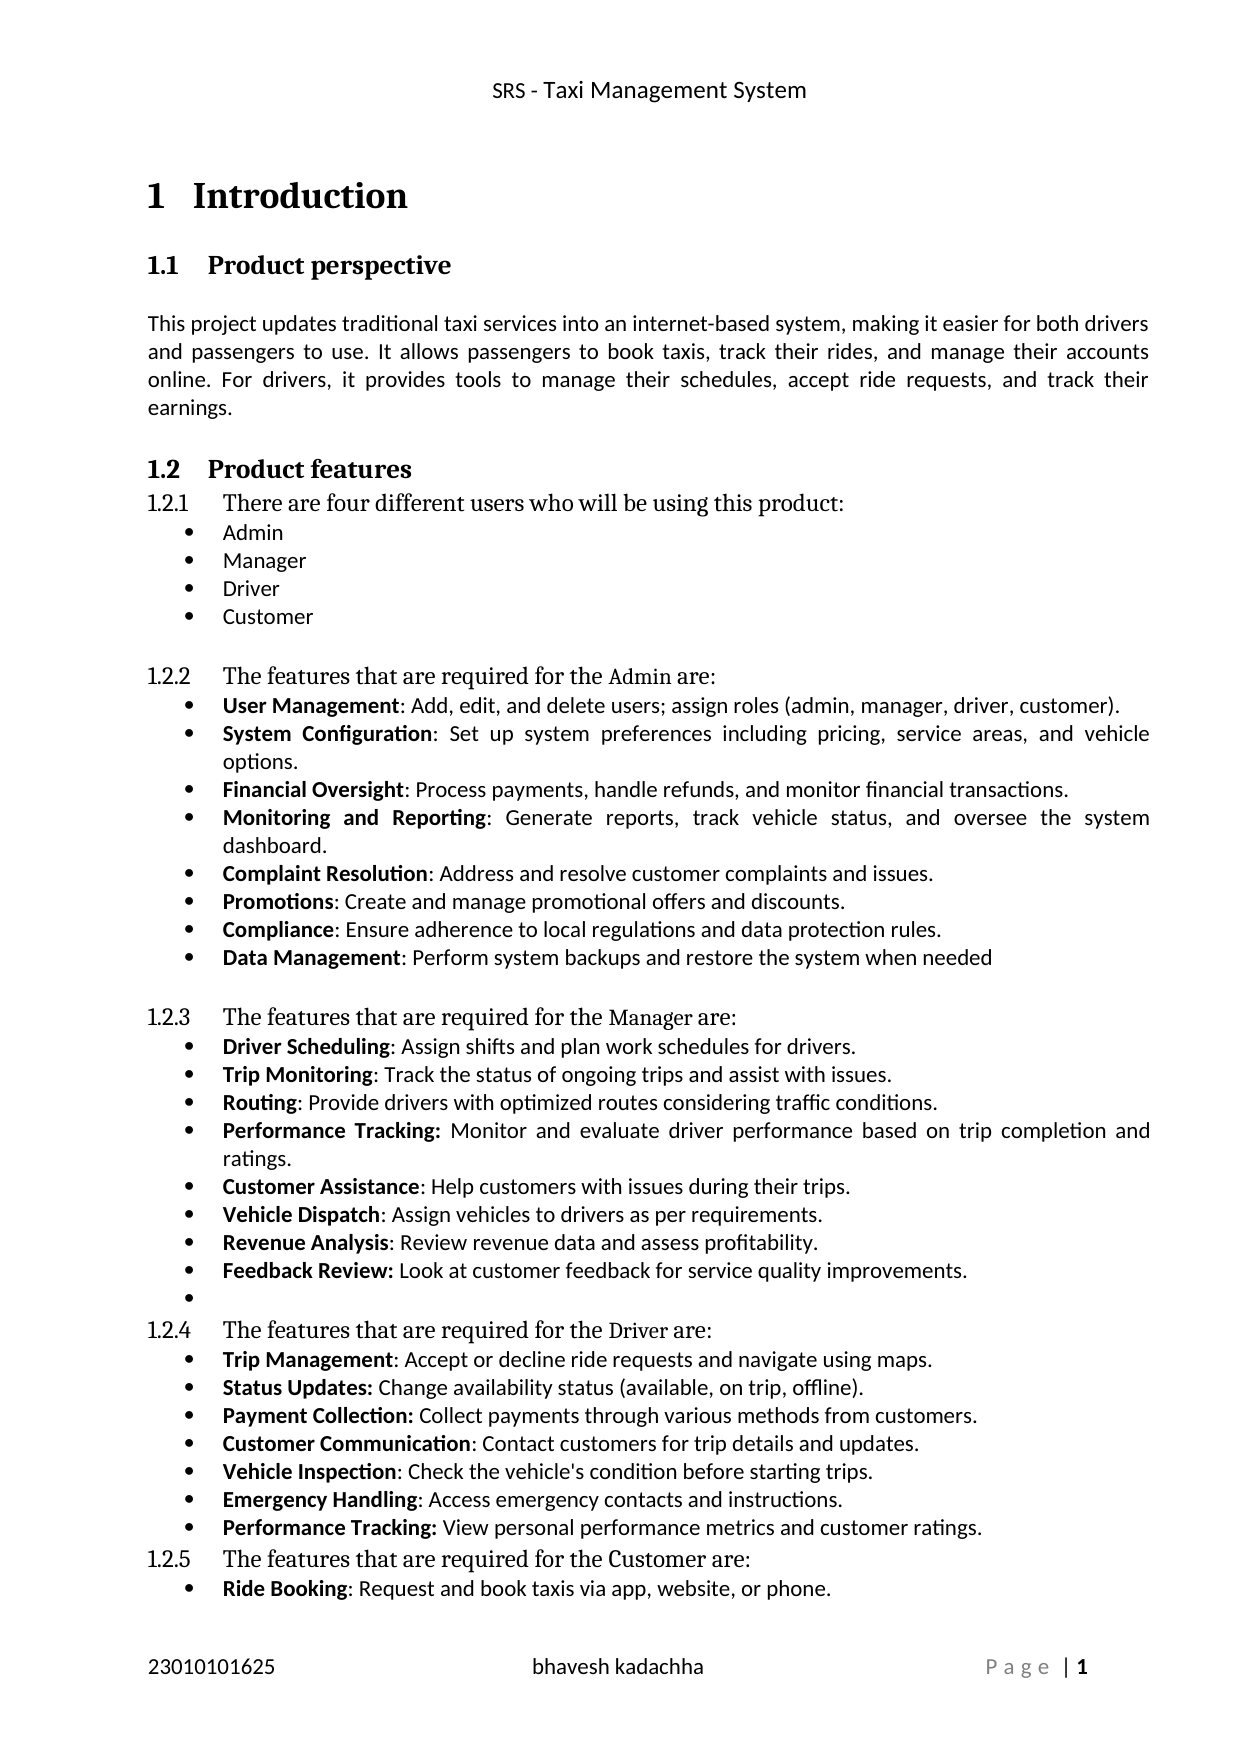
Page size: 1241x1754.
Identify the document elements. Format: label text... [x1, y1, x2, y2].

list Manager [185, 546, 1152, 574]
list Vehicle Dispatch: Assign vehicles to drivers as per requirements. [185, 1200, 1152, 1228]
subtitle Product features [148, 454, 1152, 485]
list System Configuration: Set up system preferences including pricing, service areas, and vehicle options. [185, 719, 1152, 775]
list Payment Collection: Collect payments through various methods from customers. [185, 1401, 1152, 1429]
list Financial Oversight: Process payments, handle refunds, and monitor financial transactions. [185, 775, 1152, 803]
list Compliance: Ensure adherence to local regulations and data protection rules. [185, 915, 1152, 943]
list Trip Monitoring: Track the status of ongoing trips and assist with issues. [185, 1060, 1152, 1088]
subtitle Product perspective [148, 250, 1152, 281]
subtitle Introduction [148, 175, 1152, 218]
subtitle The features that are required for the Customer are: [148, 1545, 1152, 1574]
list Complaint Resolution: Address and resolve customer complaints and issues. [185, 859, 1152, 887]
list Monitoring and Reporting: Generate reports, track vehicle status, and oversee the system dashboard. [185, 803, 1152, 859]
list Vehicle Inspection: Check the vehicle's condition before starting trips. [185, 1457, 1152, 1485]
list Customer Assistance: Help customers with issues during their trips. [185, 1172, 1152, 1200]
list Driver Scheduling: Assign shifts and plan work schedules for drivers. [185, 1032, 1152, 1060]
list Emergency Handling: Access emergency contacts and instructions. [185, 1485, 1152, 1513]
text This project updates traditional taxi services into an internet-based system, making it easier for both drivers and passengers to use. It allows passengers to book taxis, track their rides, and manage their accounts online. For drivers, it provides tools to manage their schedules, accept ride requests, and track their earnings. [148, 309, 1152, 422]
list Status Updates: Change availability status (available, on trip, offline). [185, 1373, 1152, 1401]
list Driver [185, 574, 1152, 602]
list Customer [185, 602, 1152, 630]
subtitle The features that are required for the Driver are: [148, 1316, 1152, 1345]
list Data Management: Perform system backups and restore the system when needed [185, 943, 1152, 971]
list Ride Booking: Request and book taxis via app, website, or phone. [185, 1574, 1152, 1602]
list Performance Tracking: View personal performance metrics and customer ratings. [185, 1513, 1152, 1541]
list Admin [185, 518, 1152, 546]
subtitle The features that are required for the Admin are: [148, 662, 1152, 691]
subtitle There are four different users who will be using this product: [148, 489, 1152, 518]
list Routing: Provide drivers with optimized routes considering traffic conditions. [185, 1088, 1152, 1116]
list Customer Communication: Contact customers for trip details and updates. [185, 1429, 1152, 1457]
list Performance Tracking: Monitor and evaluate driver performance based on trip completion and ratings. [185, 1116, 1152, 1172]
list Trip Management: Accept or decline ride requests and navigate using maps. [185, 1345, 1152, 1373]
list Promotions: Create and manage promotional offers and discounts. [185, 887, 1152, 915]
list Revenue Analysis: Review revenue data and assess profitability. [185, 1228, 1152, 1256]
list User Management: Add, edit, and delete users; assign roles (admin, manager, driver, customer). [185, 691, 1152, 719]
list Feedback Review: Look at customer feedback for service quality improvements. [185, 1256, 1152, 1284]
subtitle The features that are required for the Manager are: [148, 1003, 1152, 1032]
